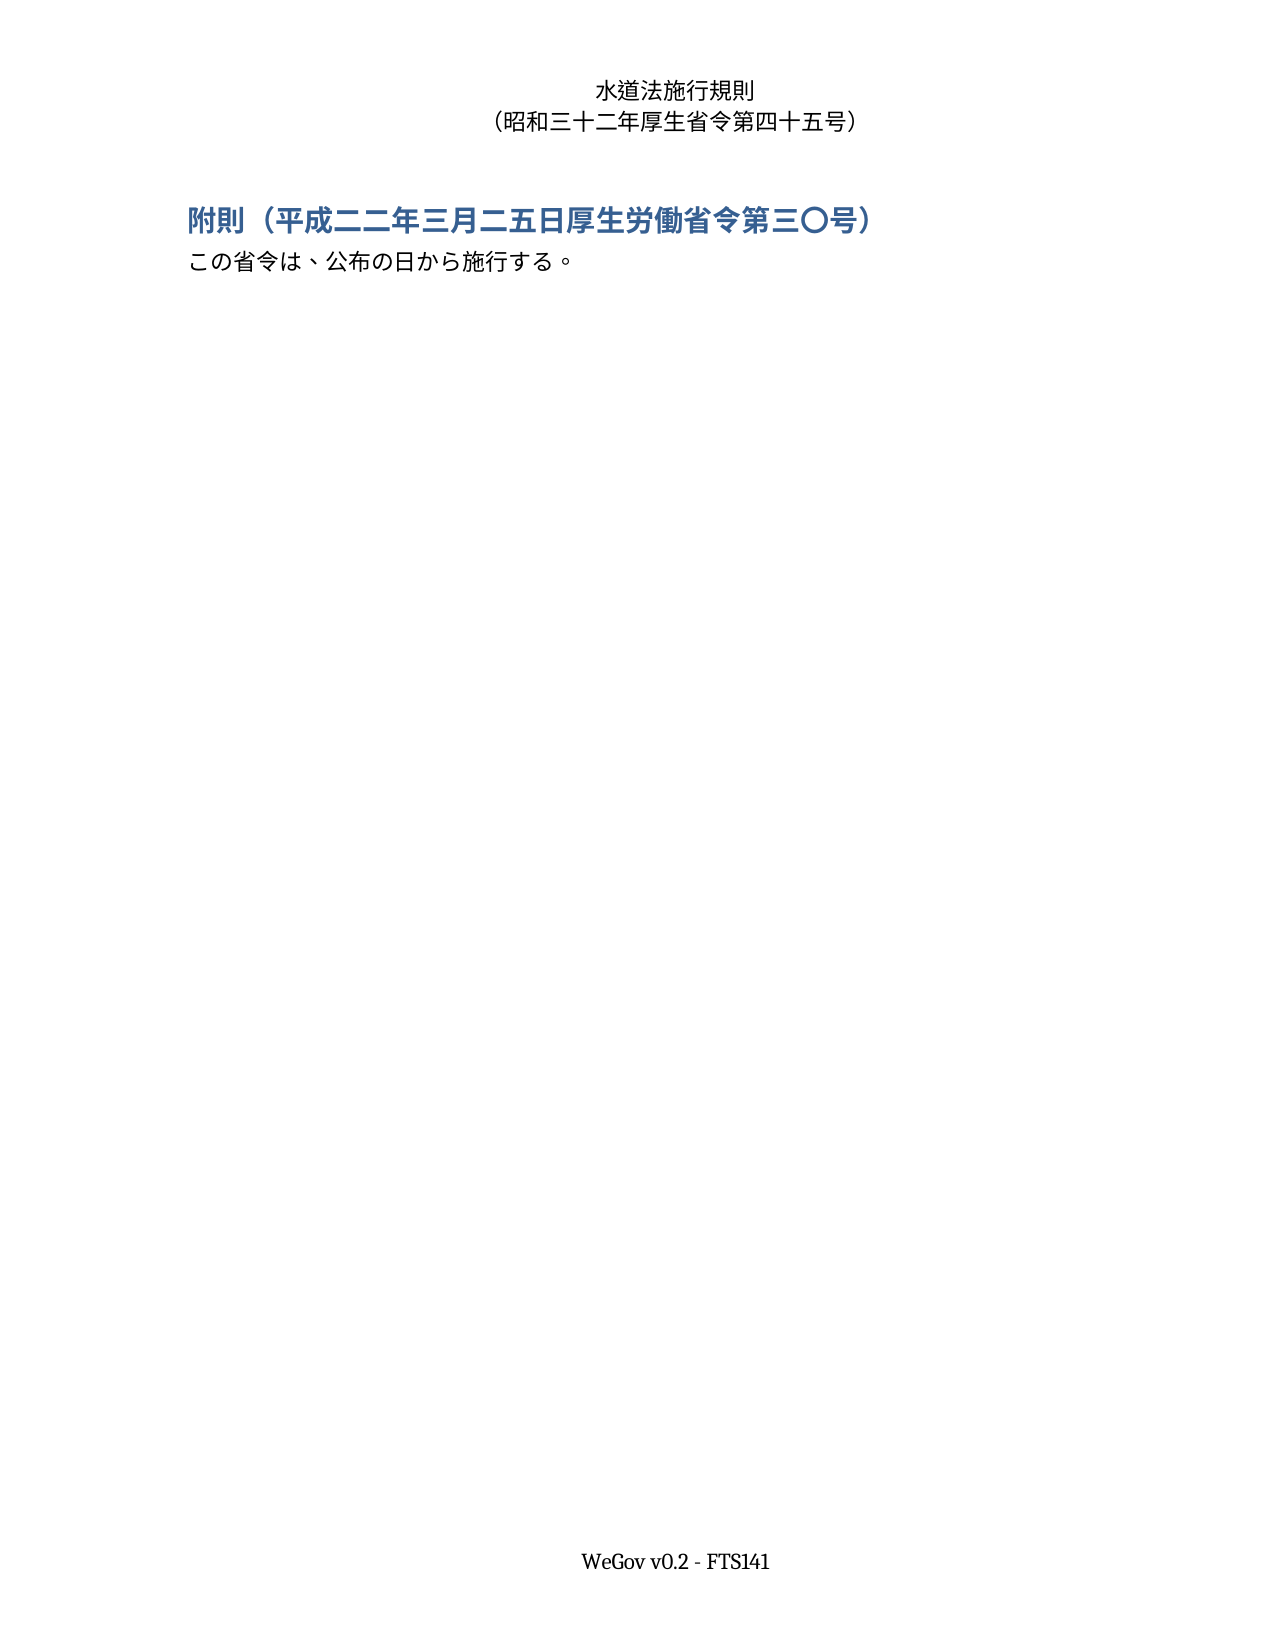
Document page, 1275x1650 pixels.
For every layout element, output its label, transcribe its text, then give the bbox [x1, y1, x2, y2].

text この省令は、公布の日から施行する。 [187, 246, 1087, 277]
subtitle 附則（平成二二年三月二五日厚生労働省令第三〇号） [187, 200, 1087, 240]
